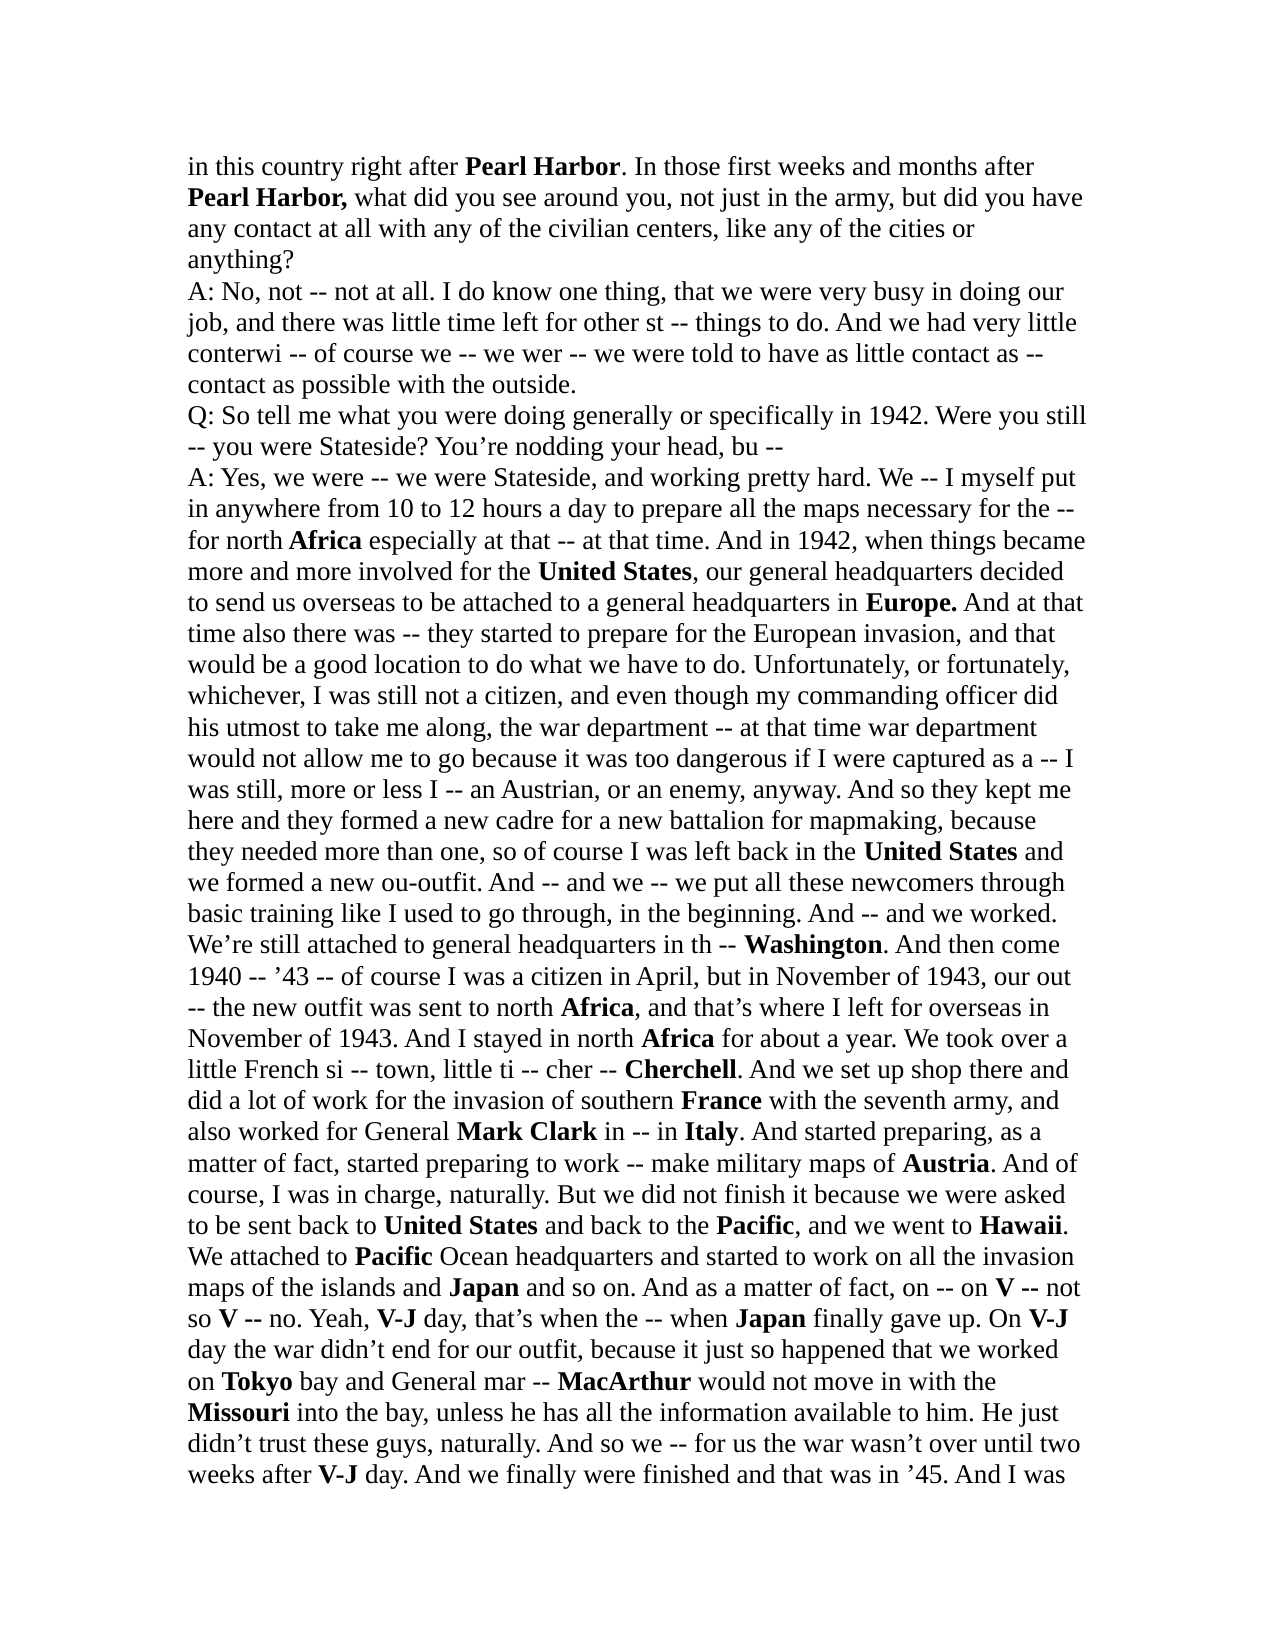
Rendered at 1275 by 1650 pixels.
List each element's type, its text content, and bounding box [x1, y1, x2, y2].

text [187, 493, 1087, 1489]
text Q: I’d -- I’d like you to tell me about some of the changes that you saw unfolding in this country right after Pearl Harbor. In those first weeks and months after Pearl Harbor, what did you see around you, not just in the army, but did you have any contact at all with any of the civilian centers, like any of the cities or anything? [187, 150, 1087, 306]
text Q: So tell me what you were doing generally or specifically in 1942. Were you still -- you were Stateside? You’re nodding your head, bu -- [187, 430, 1087, 493]
text A: No, not -- not at all. I do know one thing, that we were very busy in doing our job, and there was little time left for other st -- things to do. And we had very little conterwi -- of course we -- we wer -- we were told to have as little contact as -- contact as possible with the outside. [187, 306, 1087, 430]
